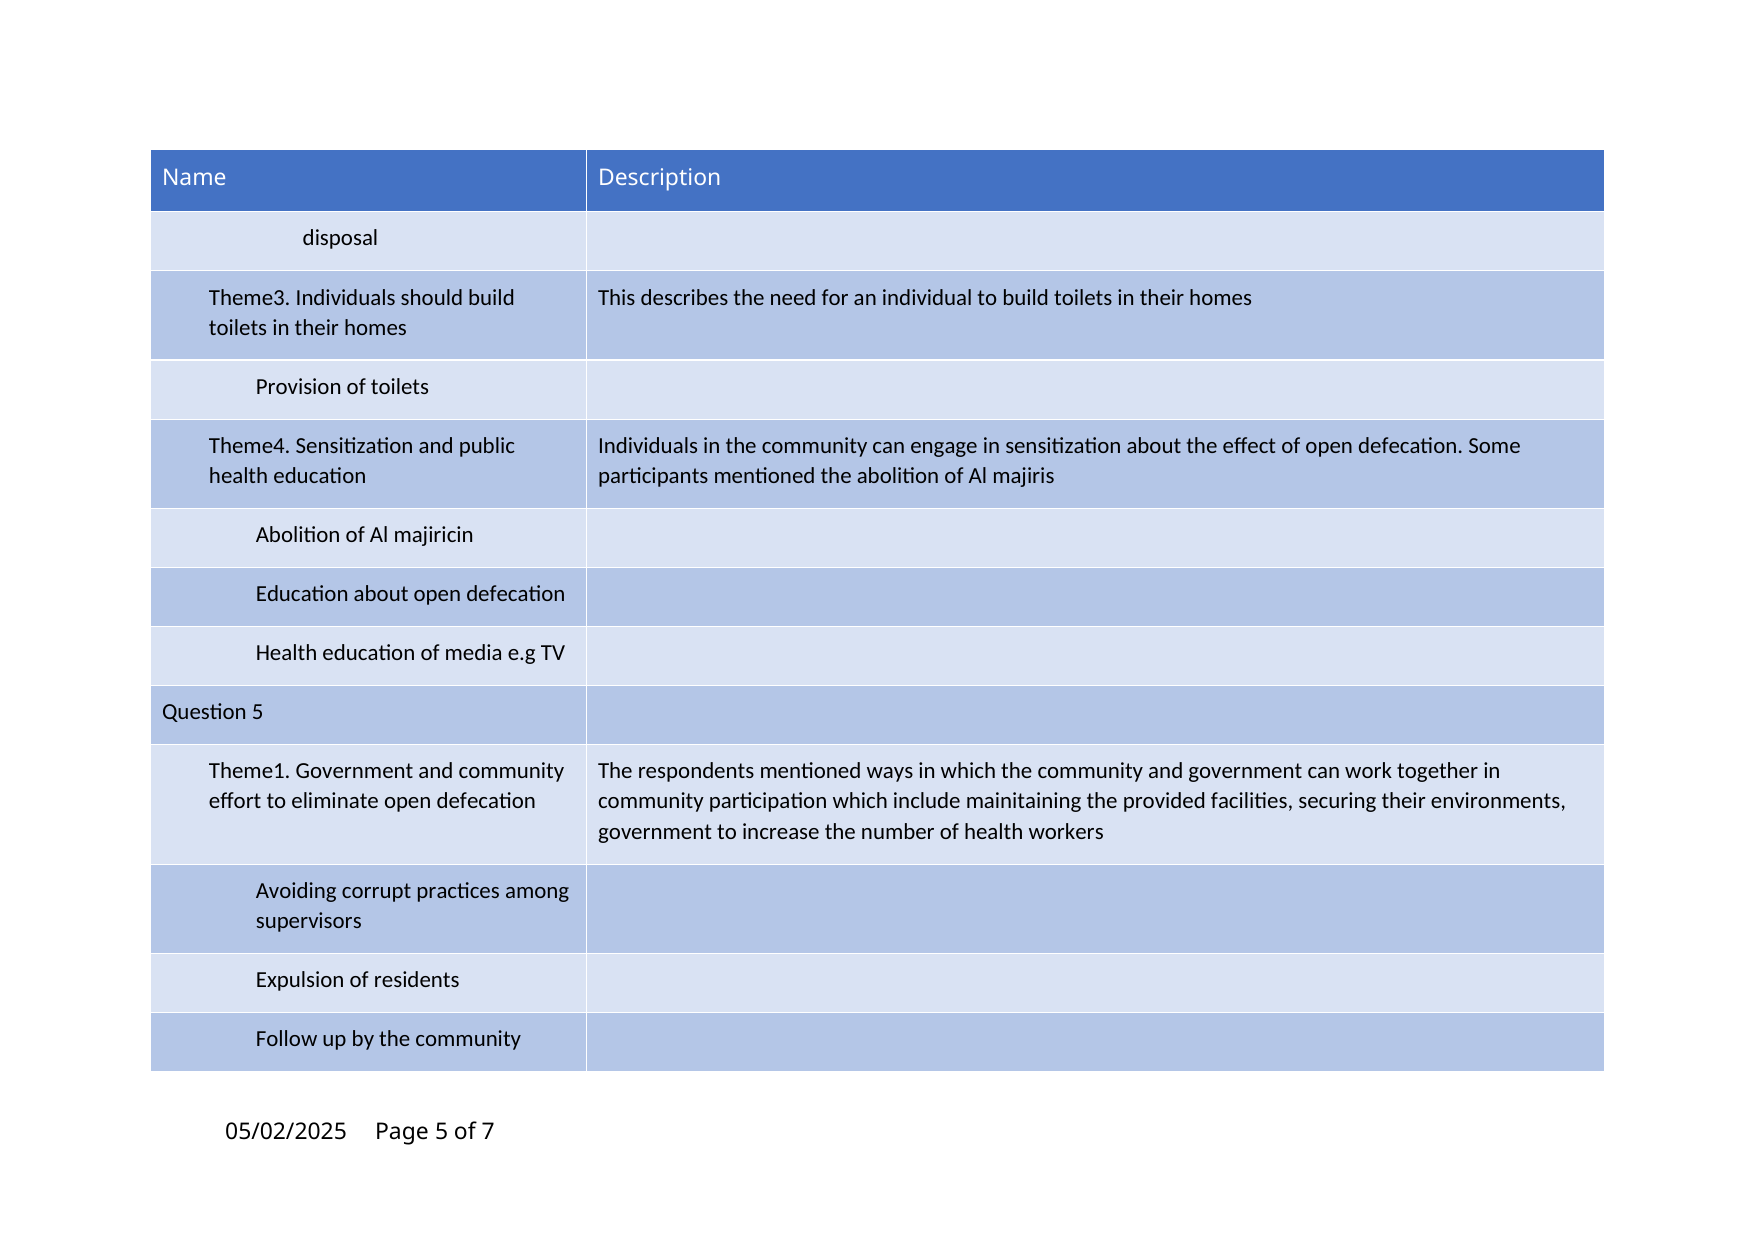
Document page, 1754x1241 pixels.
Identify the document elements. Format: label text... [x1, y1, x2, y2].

table_cell Avoiding corrupt practices among supervisors [151, 865, 586, 953]
table_header Name [151, 150, 586, 211]
table_cell Theme3. Individuals should build toilets in their homes [151, 271, 586, 359]
table_cell [587, 686, 1604, 744]
table_cell [587, 212, 1604, 270]
table_cell Education about open defecation [151, 568, 586, 626]
table_cell Health education of media e.g TV [151, 627, 586, 685]
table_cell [151, 212, 586, 270]
table_cell [587, 509, 1604, 567]
table_cell [587, 1013, 1604, 1071]
table_cell [587, 361, 1604, 419]
table_cell Expulsion of residents [151, 954, 586, 1012]
table_cell [587, 568, 1604, 626]
table_cell [587, 865, 1604, 953]
table_cell Individuals in the community can engage in sensitization about the effect of open defecation. Some participants mentioned the abolition of Al majiris [587, 420, 1604, 508]
table_cell Theme1. Government and community effort to eliminate open defecation [151, 745, 586, 864]
table_cell Provision of toilets [151, 361, 586, 419]
table_cell Abolition of Al majiricin [151, 509, 586, 567]
table_cell Theme4. Sensitization and public health education [151, 420, 586, 508]
table_cell Question 5 [151, 686, 586, 744]
table_cell The respondents mentioned ways in which the community and government can work together in community participation which include mainitaining the provided facilities, securing their environments, government to increase the number of health workers [587, 745, 1604, 864]
table_cell This describes the need for an individual to build toilets in their homes [587, 271, 1604, 359]
table_header Description [587, 150, 1604, 211]
table_cell [587, 627, 1604, 685]
table_cell [587, 954, 1604, 1012]
table_cell Follow up by the community [151, 1013, 586, 1071]
